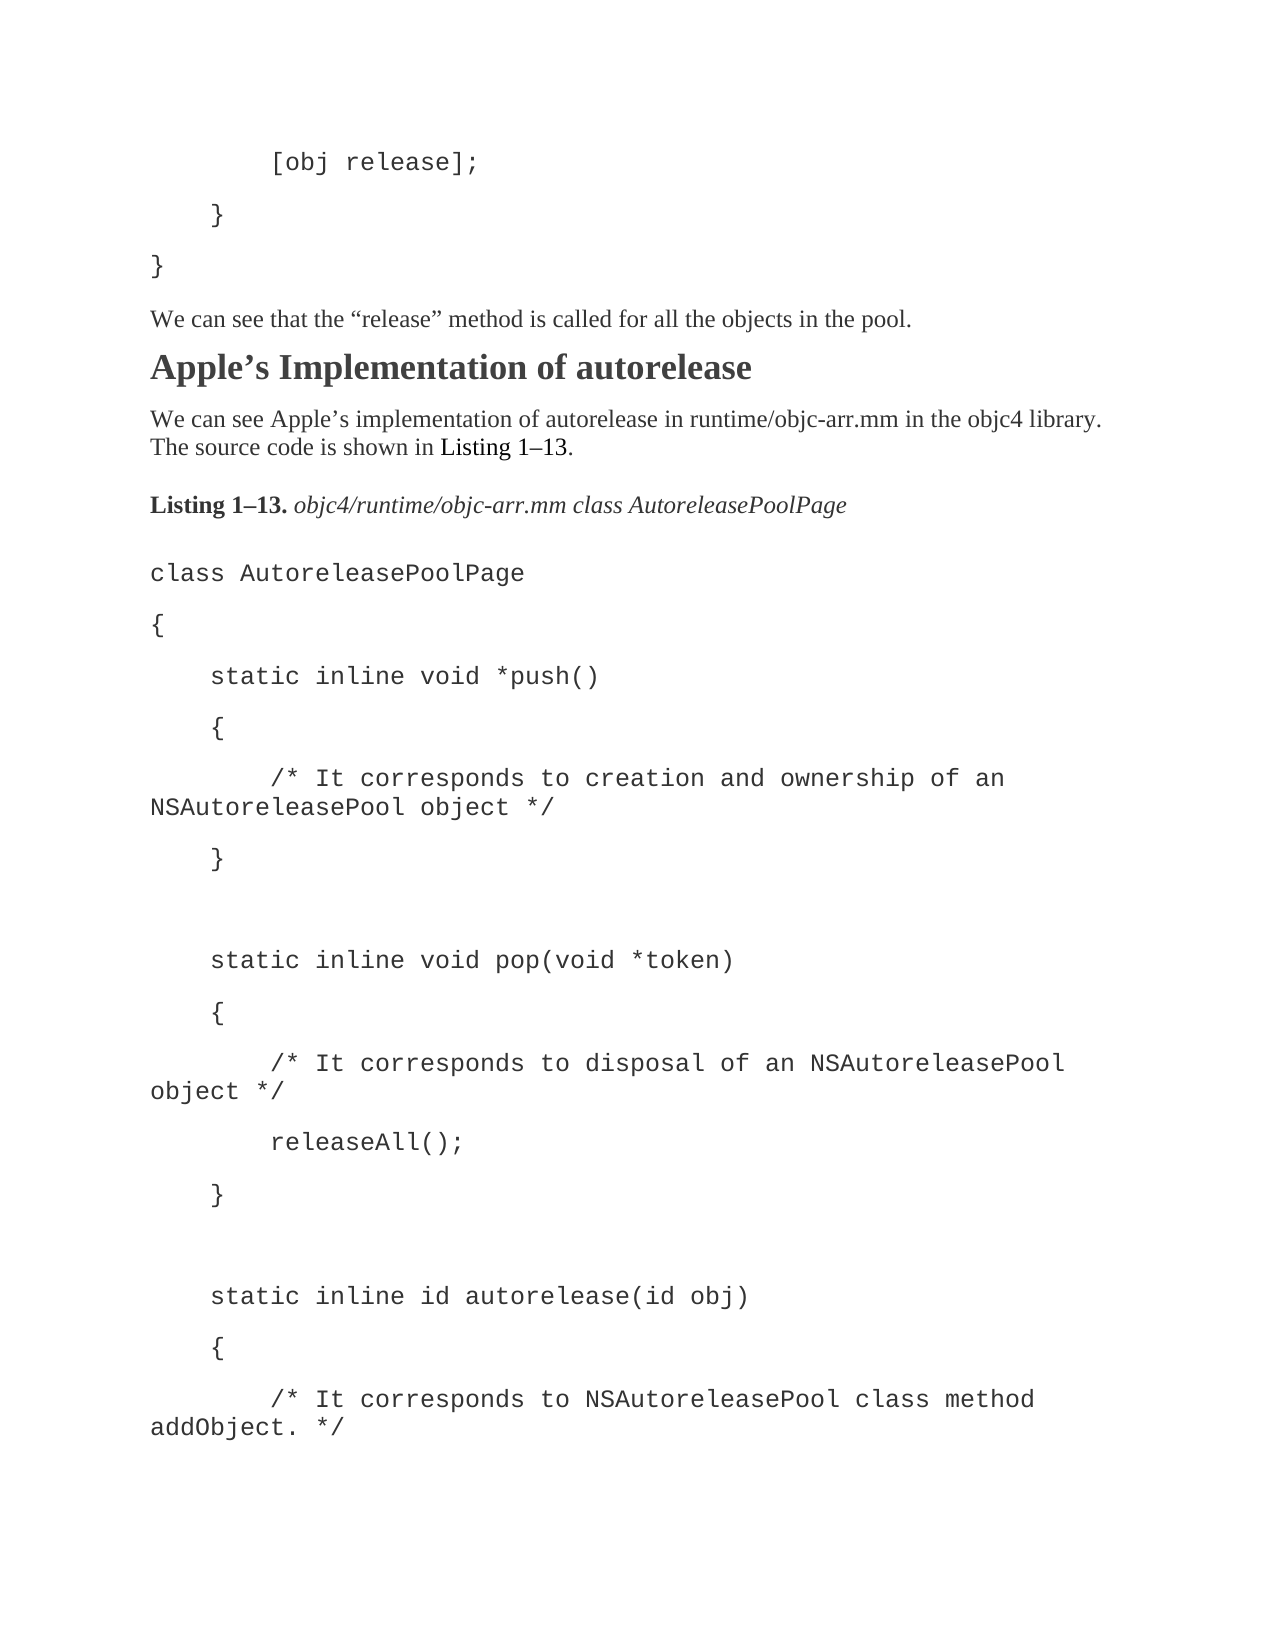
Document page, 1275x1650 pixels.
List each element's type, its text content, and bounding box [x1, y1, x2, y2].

text /* It corresponds to creation and ownership of an NSAutoreleasePool object */ [150, 766, 1125, 822]
text [obj release]; [150, 150, 1125, 178]
text We can see Apple’s implementation of autorelease in runtime/objc-arr.mm in the objc4 library. The source code is shown in Listing 1–13. [150, 404, 1125, 461]
text /* It corresponds to NSAutoreleasePool class method addObject. */ [150, 1386, 1125, 1443]
text Listing 1–13. objc4/runtime/objc-arr.mm class AutoreleasePoolPage [150, 490, 1125, 519]
text static inline id autorelease(id obj) [150, 1284, 1125, 1312]
subtitle Apple’s Implementation of autorelease [150, 345, 1125, 387]
text } [150, 201, 1125, 229]
text { [150, 999, 1125, 1027]
text static inline void pop(void *token) [150, 948, 1125, 976]
text class AutoreleasePoolPage [150, 561, 1125, 589]
text } [150, 252, 1125, 281]
text { [150, 1335, 1125, 1363]
text releaseAll(); [150, 1130, 1125, 1158]
text static inline void *push() [150, 663, 1125, 692]
text { [150, 714, 1125, 743]
text /* It corresponds to disposal of an NSAutoreleasePool object */ [150, 1050, 1125, 1107]
text } [150, 1181, 1125, 1209]
text We can see that the “release” method is called for all the objects in the pool. [150, 304, 1125, 332]
text } [150, 845, 1125, 874]
text { [150, 612, 1125, 640]
